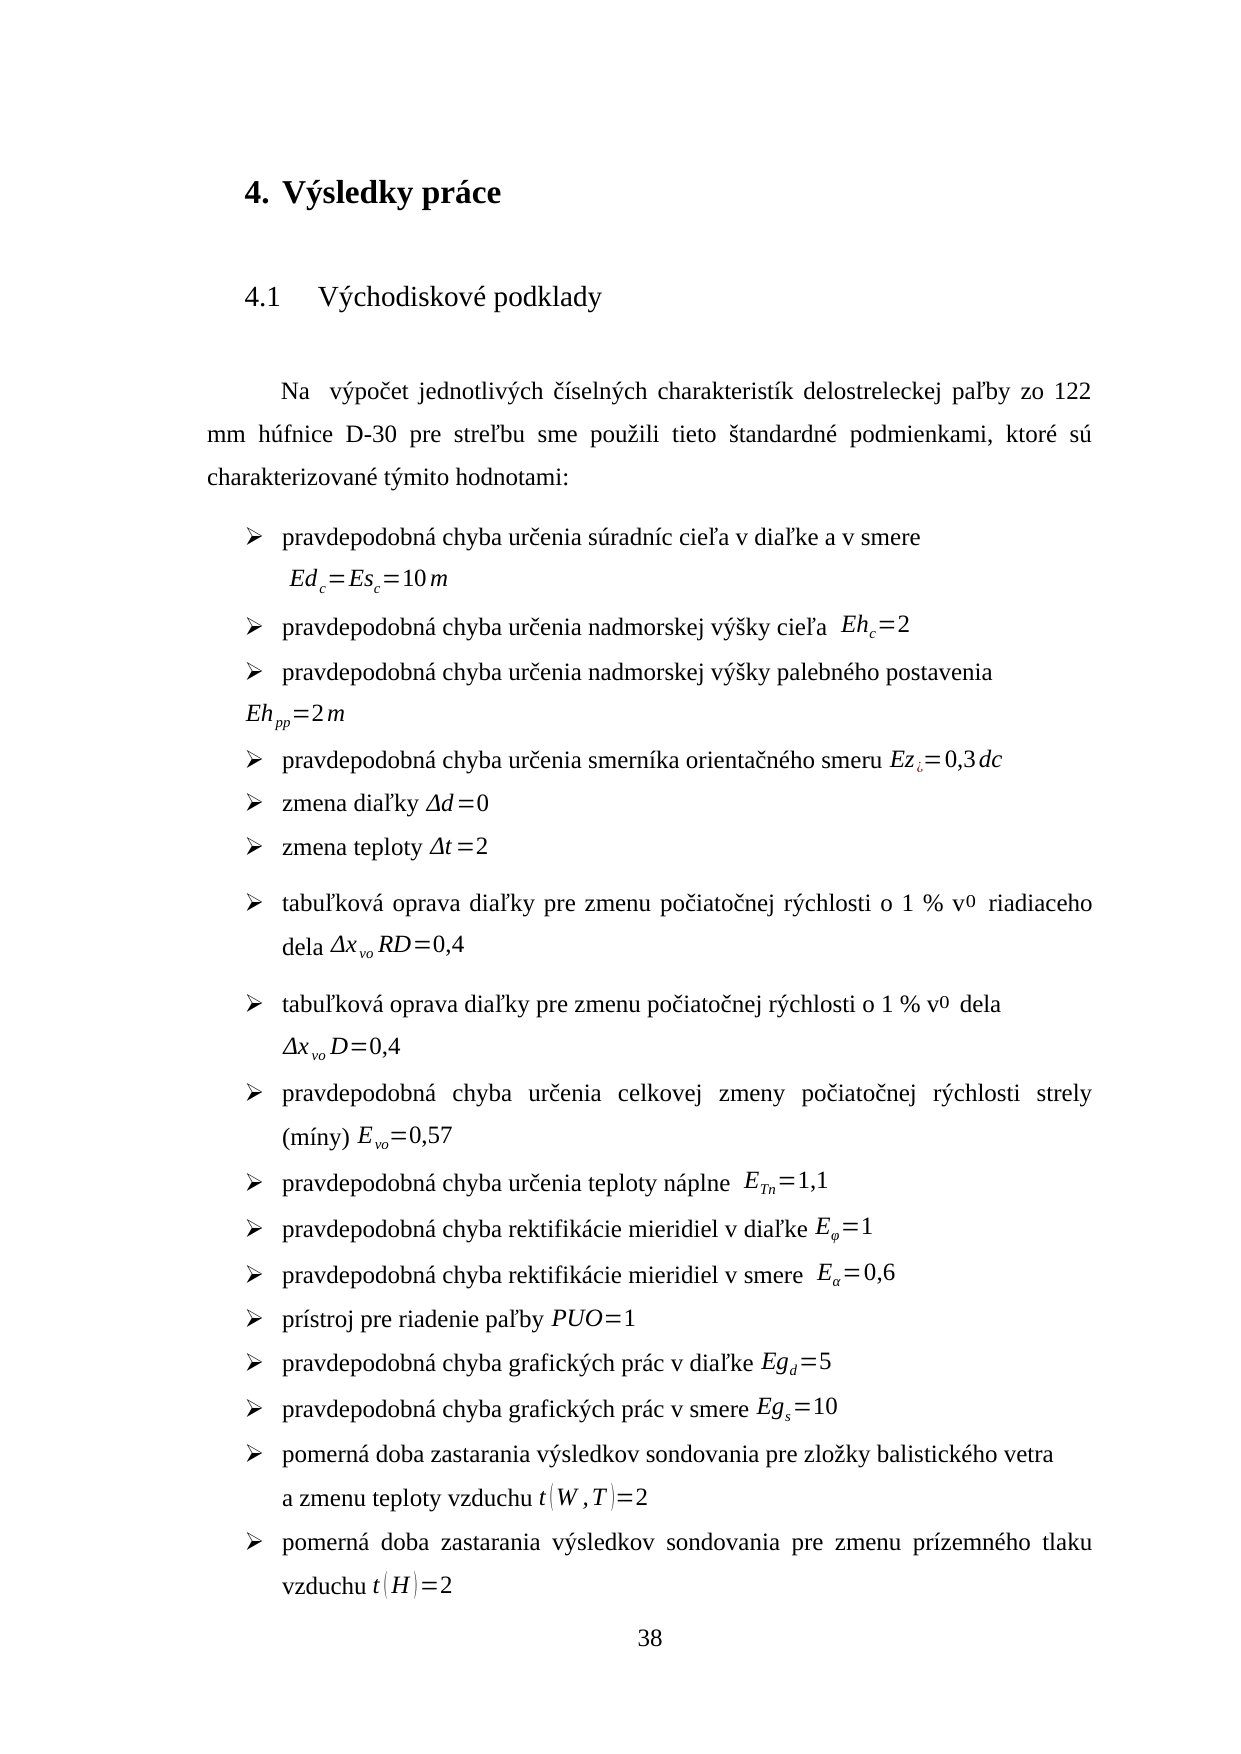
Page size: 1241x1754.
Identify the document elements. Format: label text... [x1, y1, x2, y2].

list pravdepodobná chyba určenia celkovej zmeny počiatočnej rýchlosti strely (míny) [244, 1078, 1092, 1153]
list zmena teploty [244, 832, 1092, 860]
list pravdepodobná chyba určenia nadmorskej výšky palebného postavenia [244, 657, 1092, 685]
list pravdepodobná chyba určenia smerníka orientačného smeru [244, 745, 1092, 774]
subtitle Východiskové podklady [244, 279, 1092, 313]
text Na výpočet jednotlivých číselných charakteristík delostreleckej paľby zo 122 mm húfnice D-30 pre streľbu sme použili tieto štandardné podmienkami, ktoré sú charakterizované týmito hodnotami: [207, 376, 1092, 491]
list pravdepodobná chyba určenia súradníc cieľa v diaľke a v smere [244, 522, 1092, 551]
list pravdepodobná chyba grafických prác v diaľke [244, 1347, 1092, 1379]
list pravdepodobná chyba grafických prác v smere [244, 1393, 1092, 1424]
list a zmenu teploty vzduchu [282, 1482, 1092, 1512]
list tabuľková oprava diaľky pre zmenu počiatočnej rýchlosti o 1 % v riadiaceho dela [244, 875, 1092, 962]
list pravdepodobná chyba rektifikácie mieridiel v smere [244, 1258, 1092, 1290]
list zmena diaľky [244, 788, 1092, 817]
list pomerná doba zastarania výsledkov sondovania pre zmenu prízemného tlaku vzduchu [244, 1527, 1092, 1601]
list pravdepodobná chyba rektifikácie mieridiel v diaľke [244, 1213, 1092, 1244]
list tabuľková oprava diaľky pre zmenu počiatočnej rýchlosti o 1 % v dela [244, 976, 1092, 1018]
list pomerná doba zastarania výsledkov sondovania pre zložky balistického vetra [244, 1439, 1092, 1467]
list Výsledky práce [244, 173, 1092, 211]
list pravdepodobná chyba určenia teploty náplne [244, 1167, 1092, 1198]
list pravdepodobná chyba určenia nadmorskej výšky cieľa [244, 611, 1092, 642]
list prístroj pre riadenie paľby [244, 1304, 1092, 1333]
